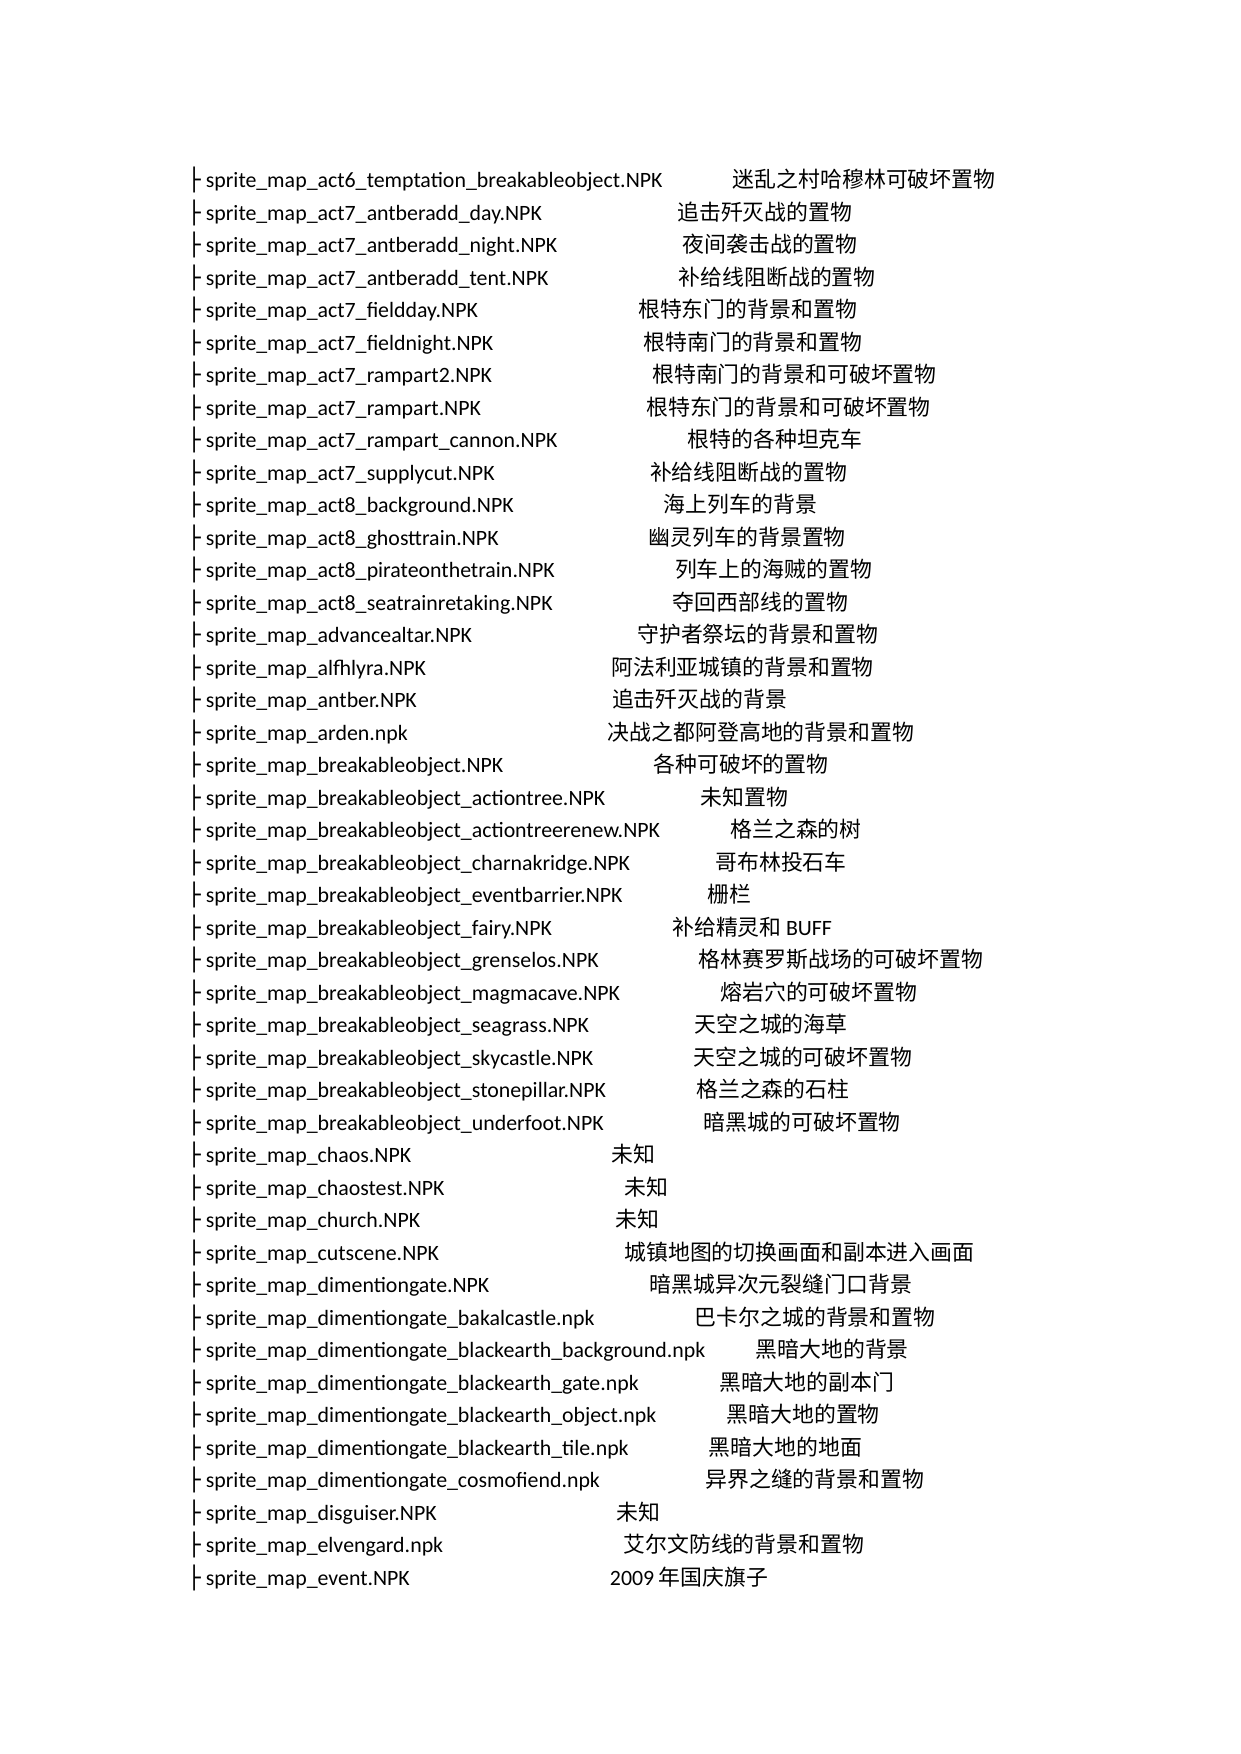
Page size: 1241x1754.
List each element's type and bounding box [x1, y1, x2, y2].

text [187, 162, 1053, 1592]
